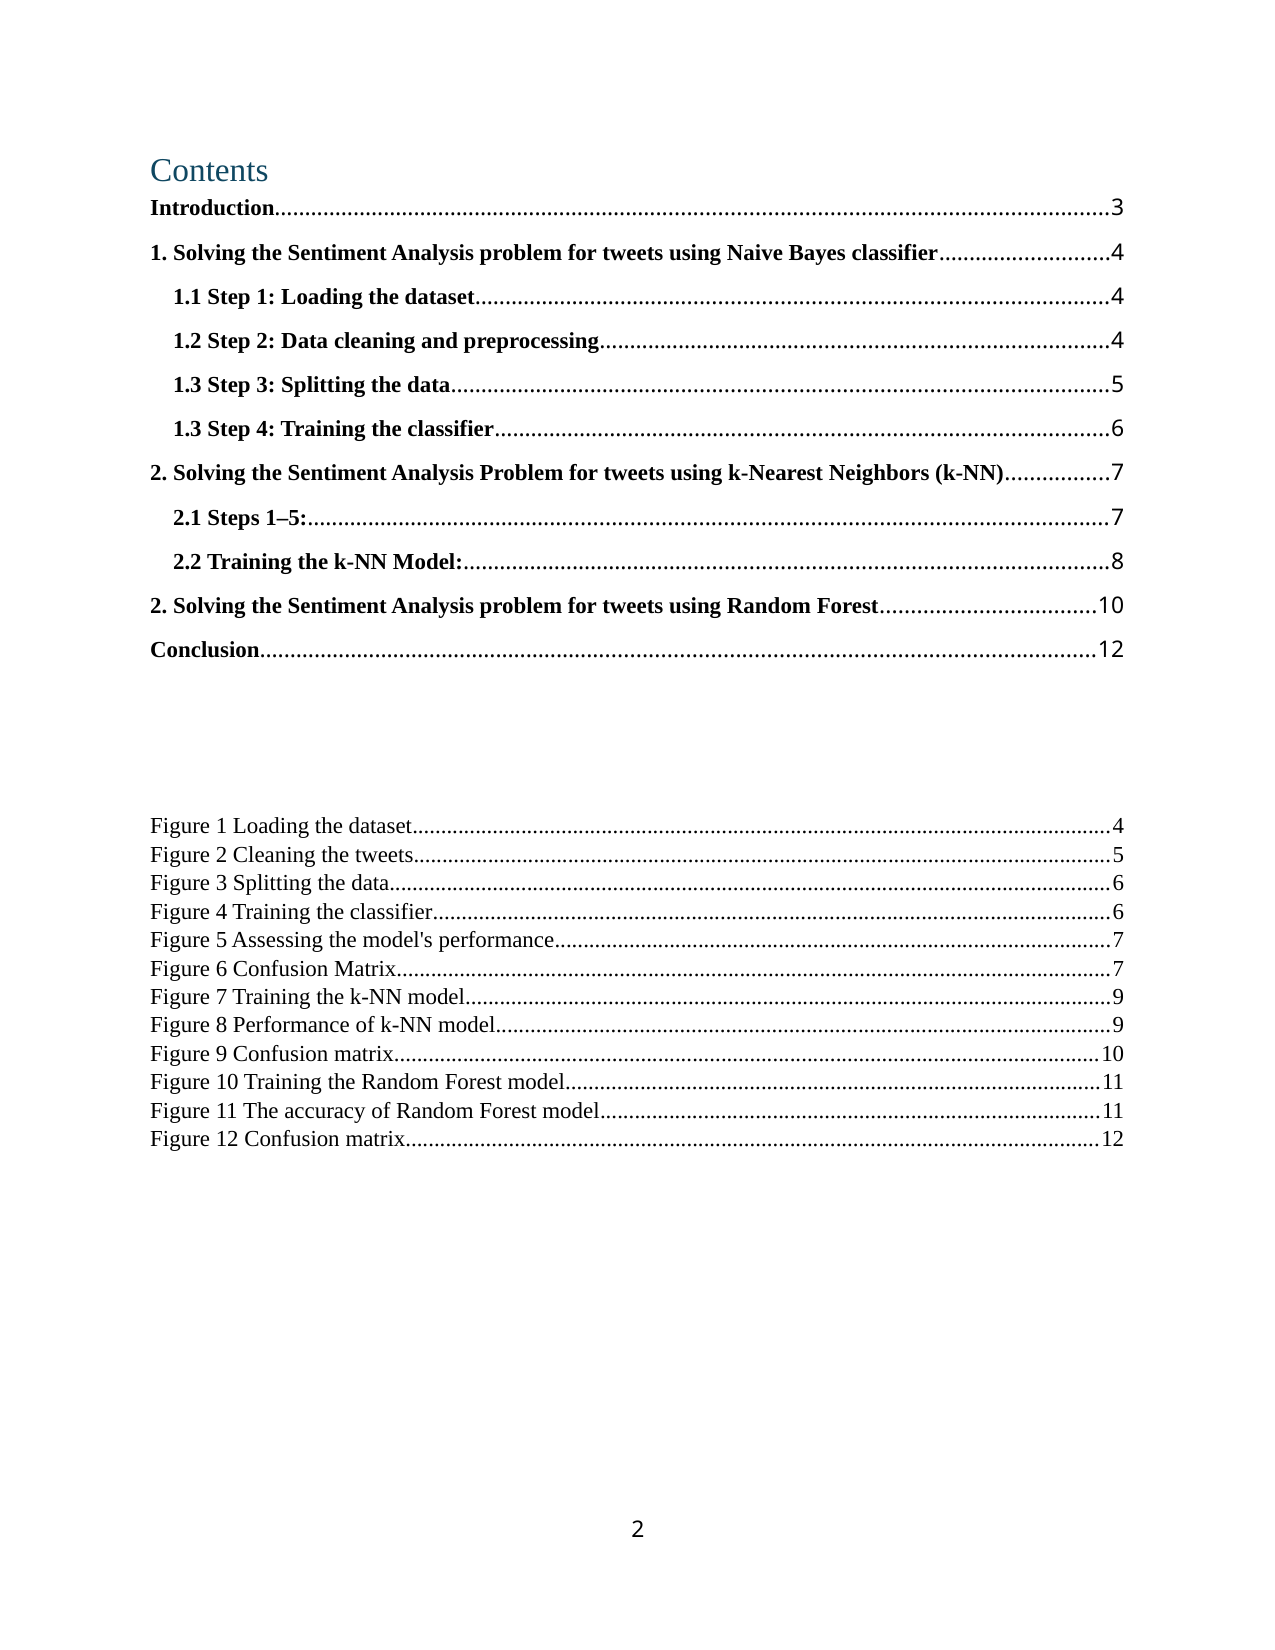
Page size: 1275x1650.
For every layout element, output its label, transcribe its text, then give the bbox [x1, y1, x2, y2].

text Figure 7 Training the k-NN model 9 [150, 983, 1125, 1009]
text Figure 1 Loading the dataset 4 [150, 812, 1125, 839]
text Figure 6 Confusion Matrix 7 [150, 955, 1125, 981]
text Figure 9 Confusion matrix 10 [150, 1040, 1125, 1066]
text Figure 4 Training the classifier 6 [150, 898, 1125, 924]
text Figure 2 Cleaning the tweets 5 [150, 841, 1125, 867]
text Figure 12 Confusion matrix 12 [150, 1125, 1125, 1152]
text Figure 10 Training the Random Forest model 11 [150, 1068, 1125, 1095]
text Figure 3 Splitting the data 6 [150, 869, 1125, 896]
text Figure 11 The accuracy of Random Forest model 11 [150, 1097, 1125, 1123]
text Figure 5 Assessing the model's performance 7 [150, 926, 1125, 953]
text Figure 8 Performance of k-NN model 9 [150, 1012, 1125, 1038]
